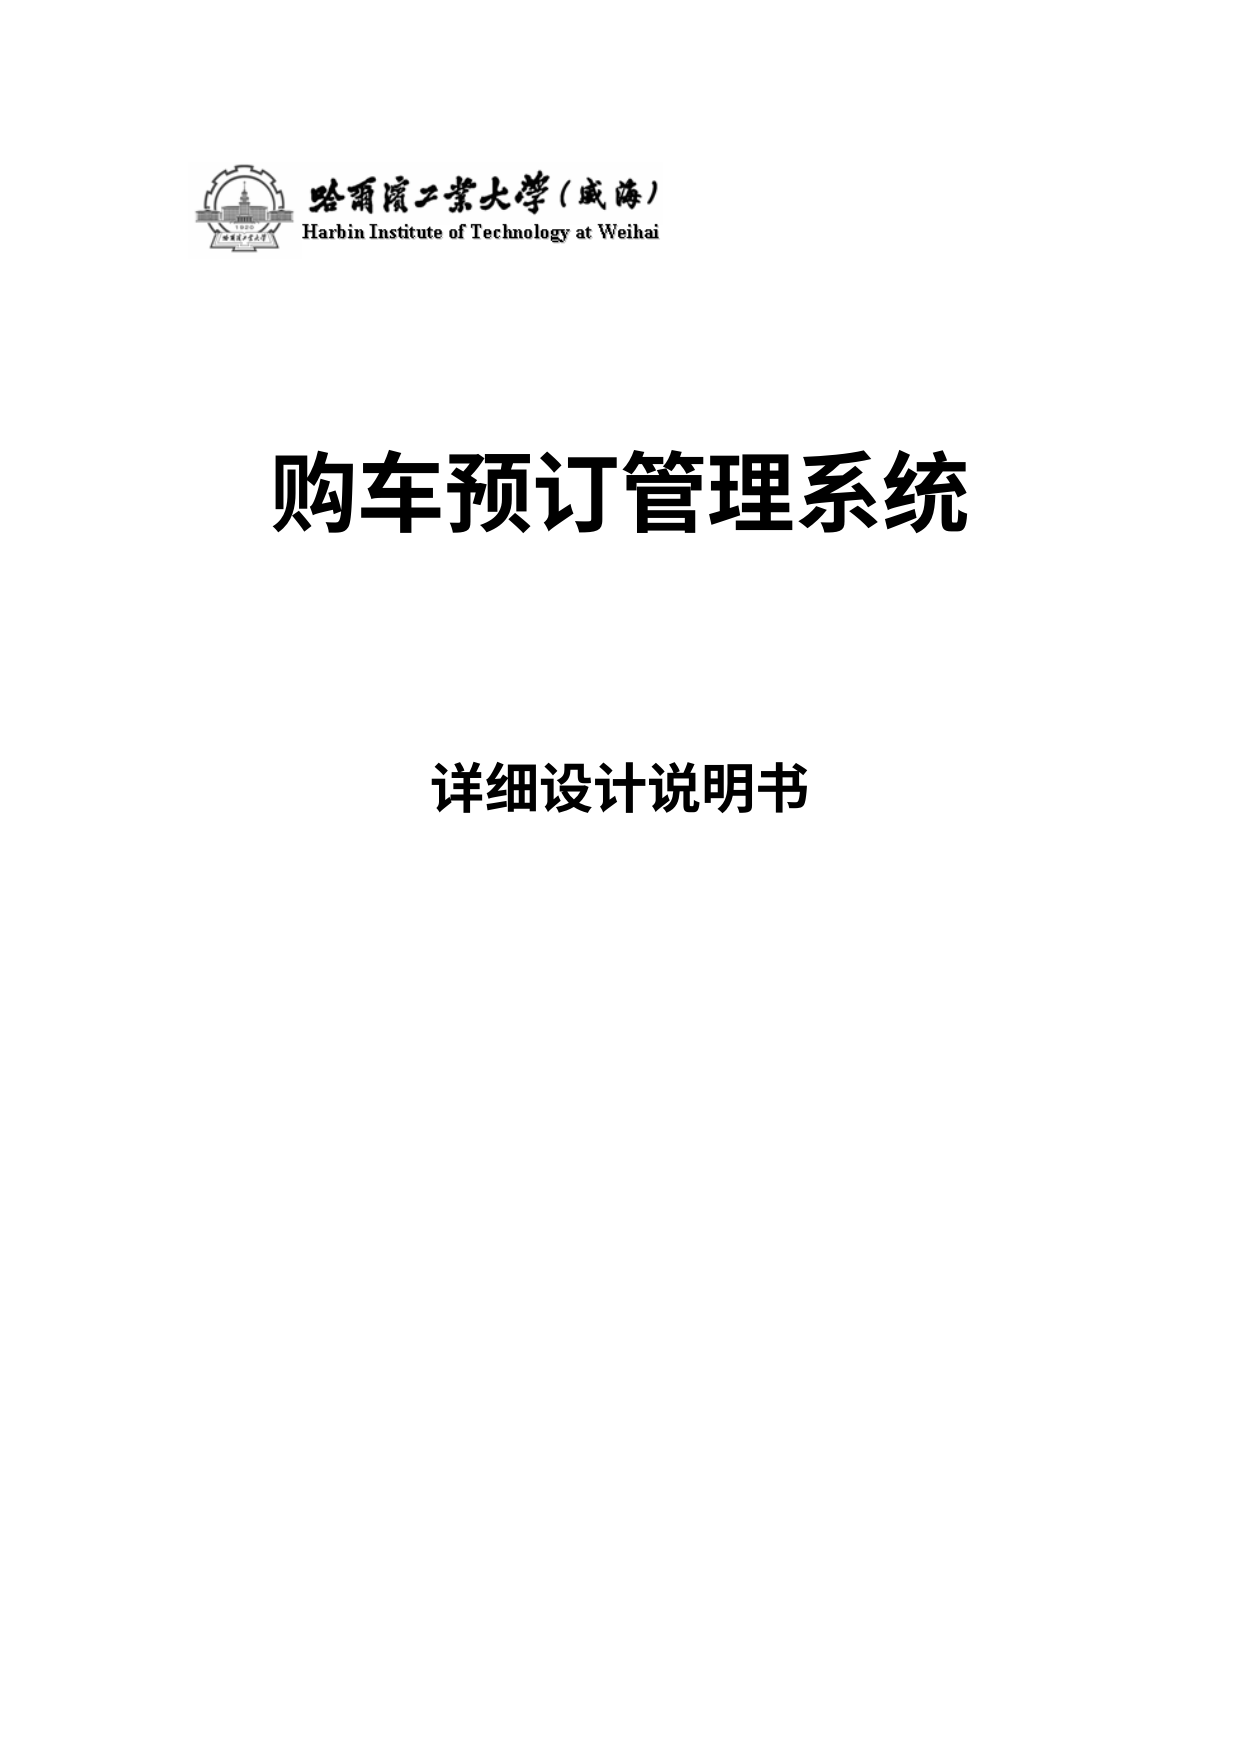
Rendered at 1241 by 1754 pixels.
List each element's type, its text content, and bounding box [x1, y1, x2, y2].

text 购车预订管理系统 [187, 422, 1053, 552]
text 详细设计说明书 [187, 736, 1053, 834]
picture [187, 162, 674, 259]
